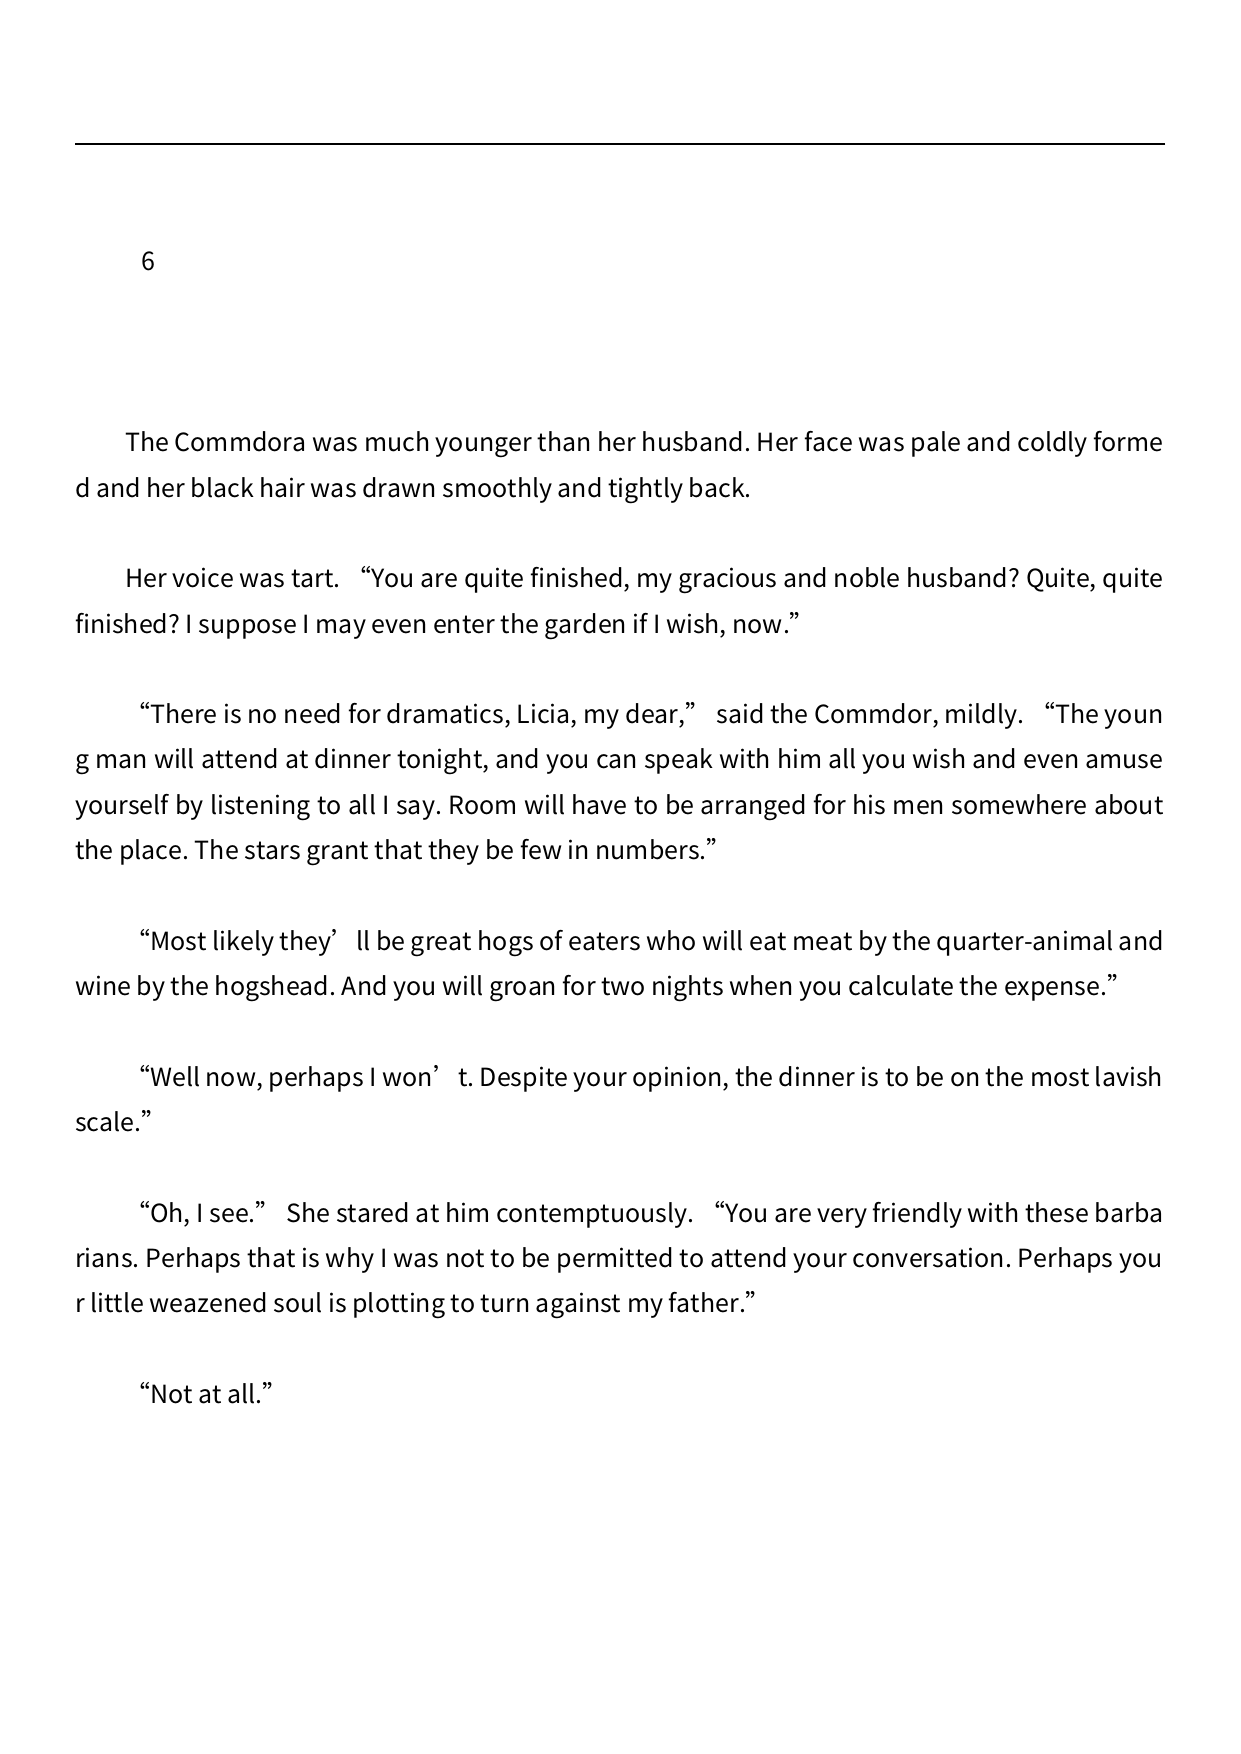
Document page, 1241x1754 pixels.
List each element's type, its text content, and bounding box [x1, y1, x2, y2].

text “Well now, perhaps I won’t. Despite your opinion, the dinner is to be on the most lavish scale.” [75, 1053, 1165, 1143]
text “There is no need for dramatics, Licia, my dear,” said the Commdor, mildly. “The young man will attend at dinner tonight, and you can speak with him all you wish and even amuse yourself by listening to all I say. Room will have to be arranged for his men somewhere about the place. The stars grant that they be few in numbers.” [75, 690, 1165, 871]
text The Commdora was much younger than her husband. Her face was pale and coldly formed and her black hair was drawn smoothly and tightly back. [75, 418, 1165, 509]
text 6 [75, 237, 1165, 282]
text “Not at all.” [75, 1370, 1165, 1415]
text “Oh, I see.” She stared at him contemptuously. “You are very friendly with these barbarians. Perhaps that is why I was not to be permitted to attend your conversation. Perhaps your little weazened soul is plotting to turn against my father.” [75, 1189, 1165, 1324]
text Her voice was tart. “You are quite finished, my gracious and noble husband? Quite, quite finished? I suppose I may even enter the garden if I wish, now.” [75, 554, 1165, 645]
text “Most likely they’ll be great hogs of eaters who will eat meat by the quarter-animal and wine by the hogshead. And you will groan for two nights when you calculate the expense.” [75, 917, 1165, 1007]
